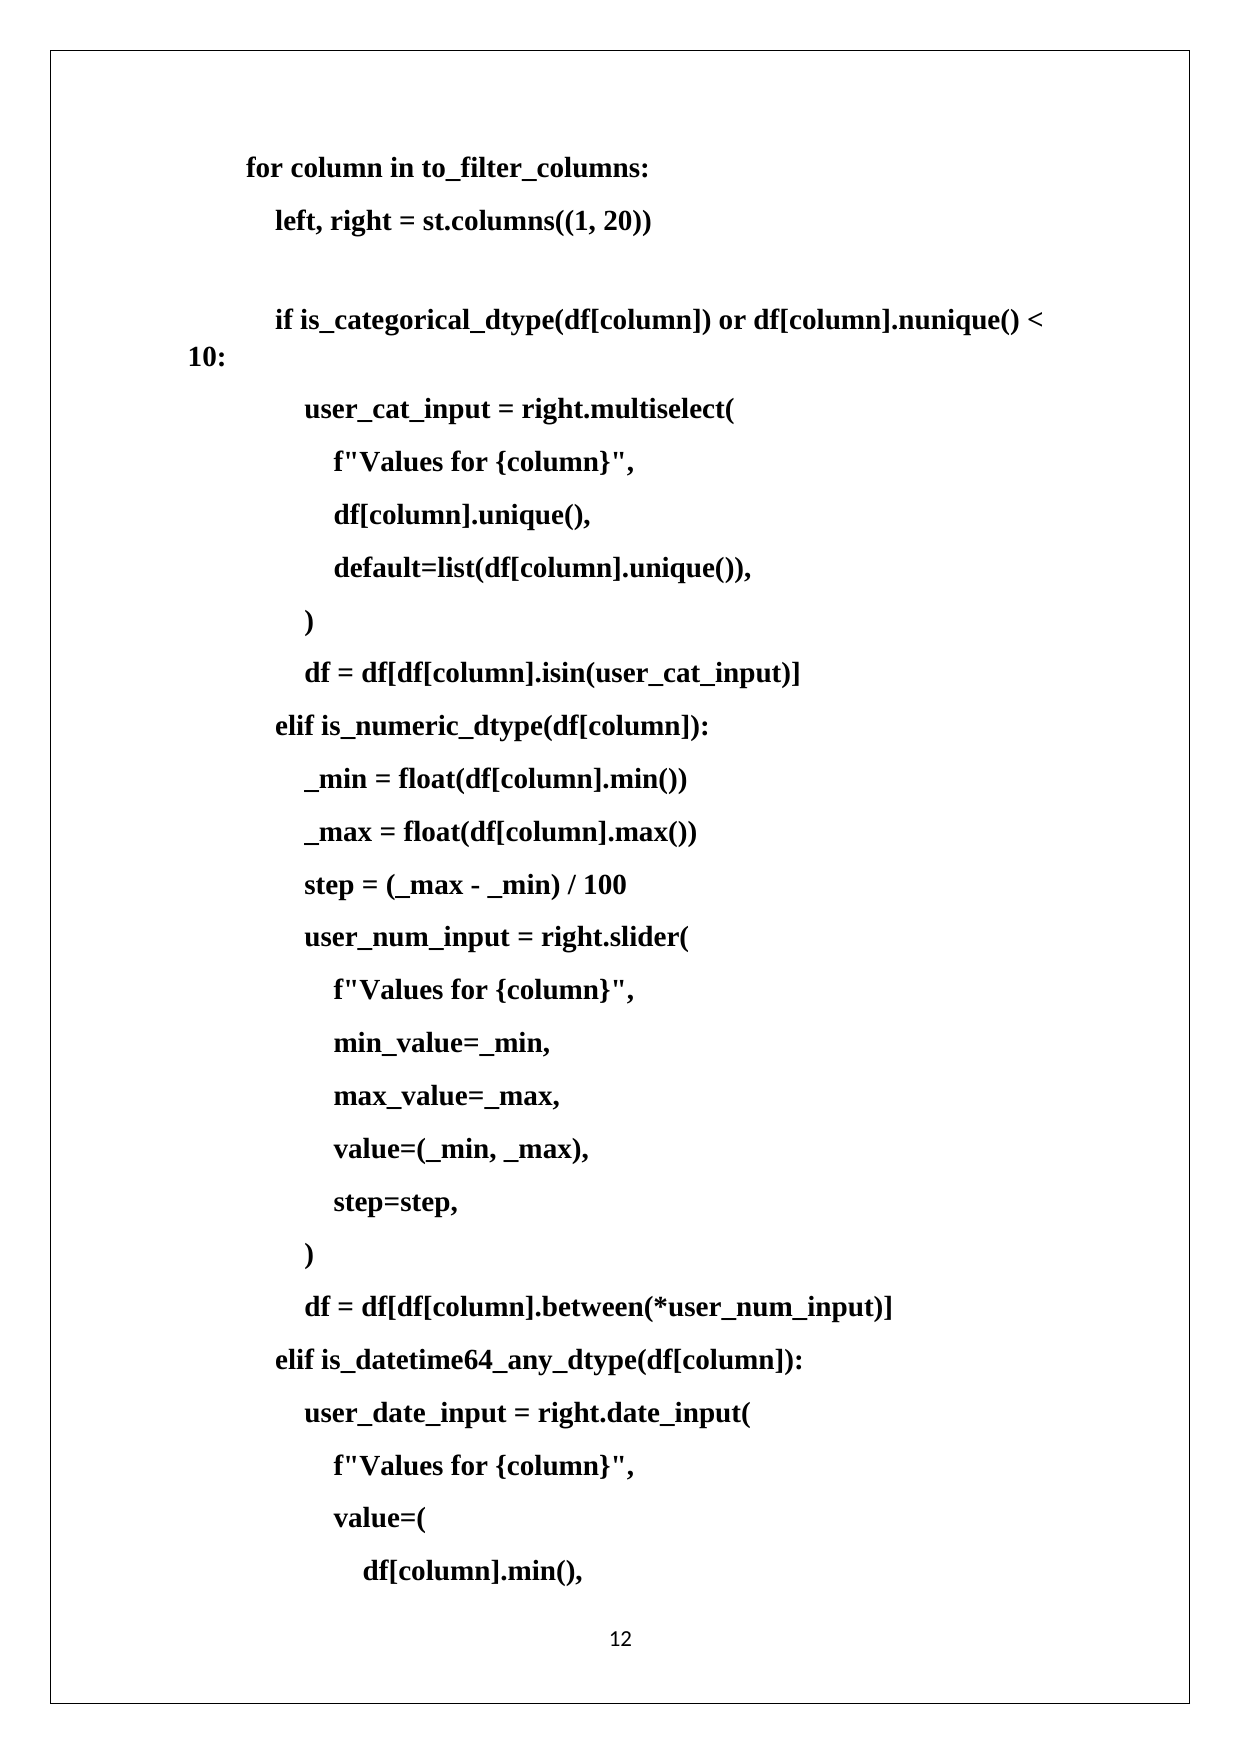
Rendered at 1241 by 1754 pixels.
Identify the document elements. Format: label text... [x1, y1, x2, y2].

text user_num_input = right.slider( [187, 919, 1090, 953]
text elif is_datetime64_any_dtype(df[column]): [187, 1342, 1090, 1376]
text _min = float(df[column].min()) [187, 761, 1090, 795]
text user_date_input = right.date_input( [187, 1395, 1090, 1428]
text df[column].min(), [187, 1553, 1090, 1587]
text _max = float(df[column].max()) [187, 814, 1090, 847]
text user_cat_input = right.multiselect( [187, 391, 1090, 425]
text df[column].unique(), [187, 497, 1090, 531]
text elif is_numeric_dtype(df[column]): [187, 708, 1090, 742]
text step = (_max - _min) / 100 [187, 867, 1090, 900]
text value=( [187, 1501, 1090, 1534]
text value=(_min, _max), [187, 1131, 1090, 1164]
text df = df[df[column].between(*user_num_input)] [187, 1289, 1090, 1323]
text df = df[df[column].isin(user_cat_input)] [187, 656, 1090, 689]
text step=step, [187, 1184, 1090, 1217]
text f"Values for {column}", [187, 444, 1090, 478]
text default=list(df[column].unique()), [187, 550, 1090, 583]
text f"Values for {column}", [187, 1448, 1090, 1481]
text max_value=_max, [187, 1078, 1090, 1112]
text min_value=_min, [187, 1025, 1090, 1059]
text ) [187, 603, 1090, 636]
text f"Values for {column}", [187, 972, 1090, 1006]
text for column in to_filter_columns: [187, 150, 1090, 183]
text ) [187, 1236, 1090, 1270]
text if is_categorical_dtype(df[column]) or df[column].nunique() < 10: [187, 302, 1090, 372]
text left, right = st.columns((1, 20)) [187, 203, 1090, 236]
